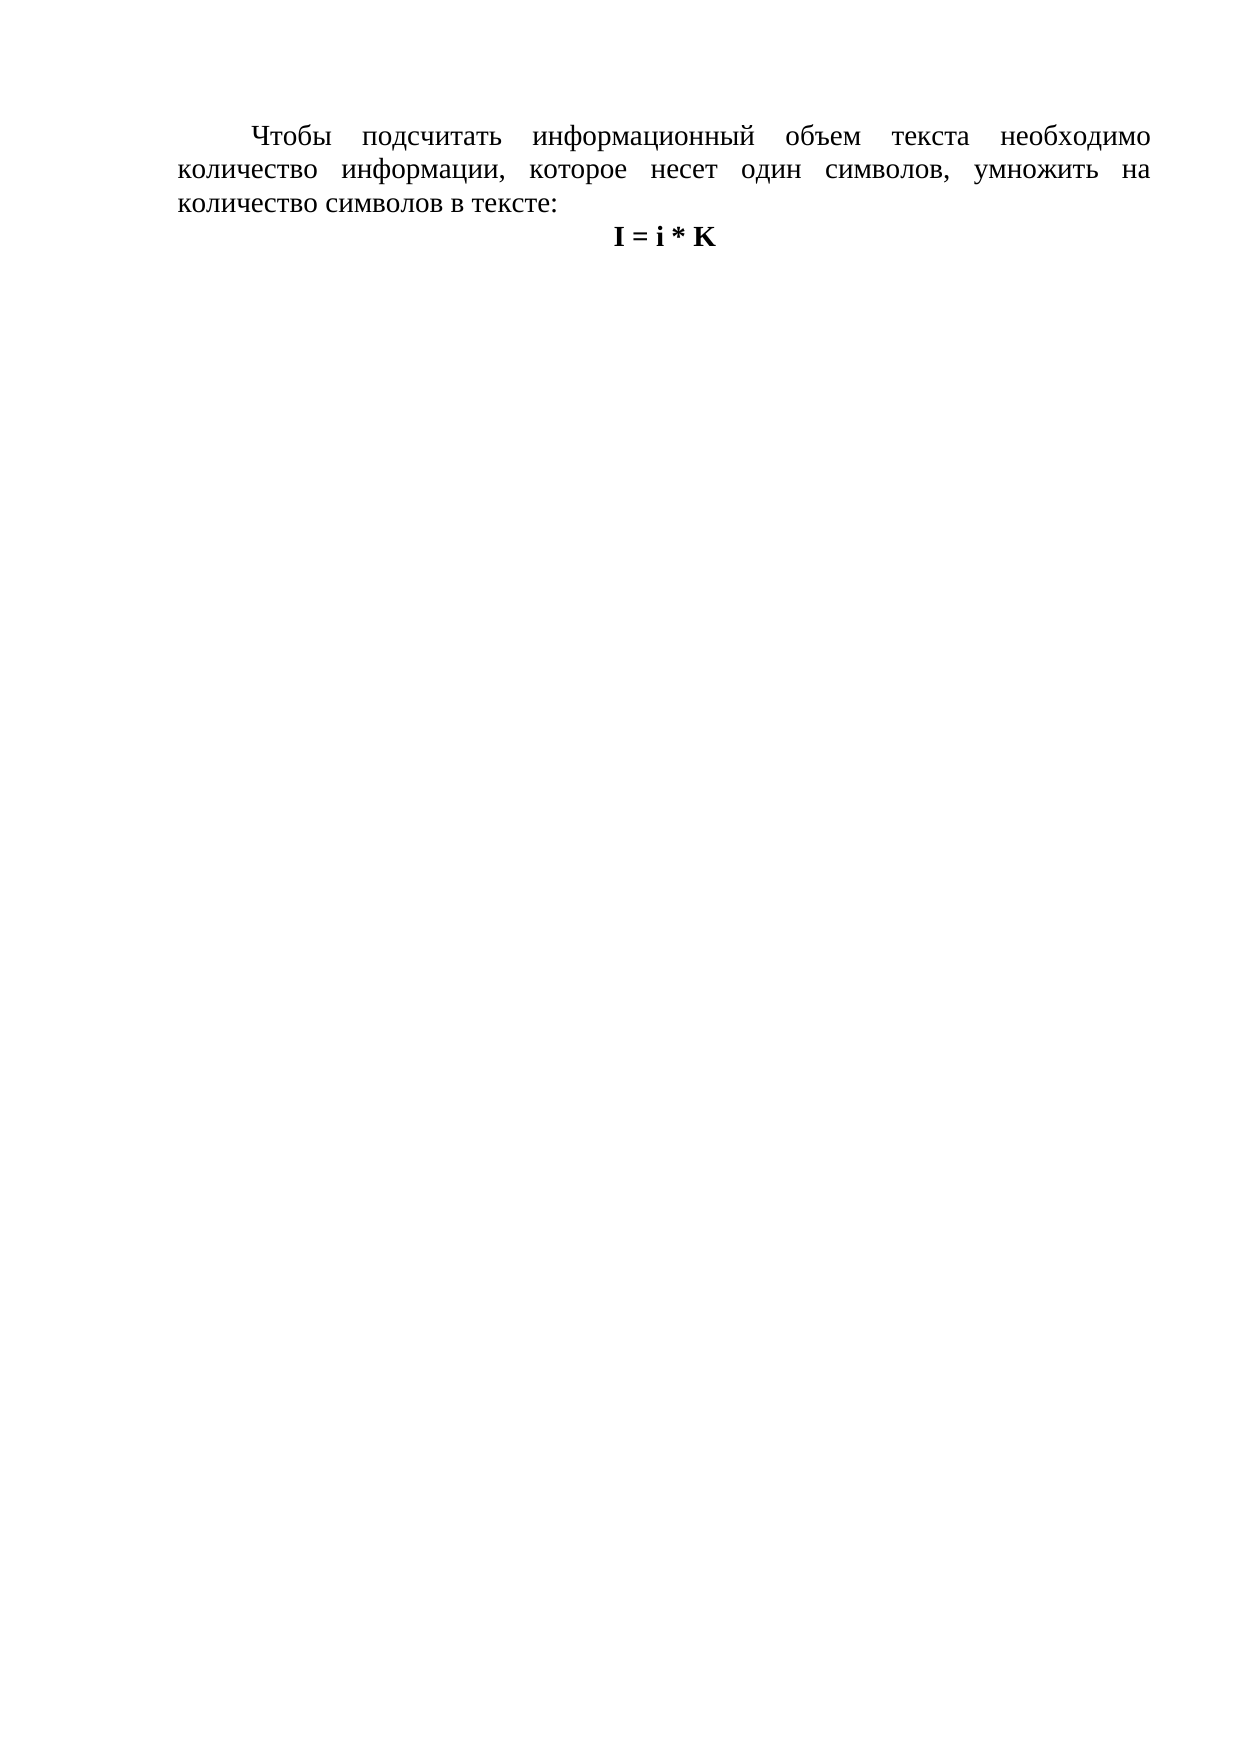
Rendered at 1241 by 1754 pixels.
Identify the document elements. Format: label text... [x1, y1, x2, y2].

text Чтобы подсчитать информационный объем текста необходимо количество информации, которое несет один символов, умножить на количество символов в тексте: [177, 118, 1152, 219]
text I = i * K [177, 219, 1152, 252]
